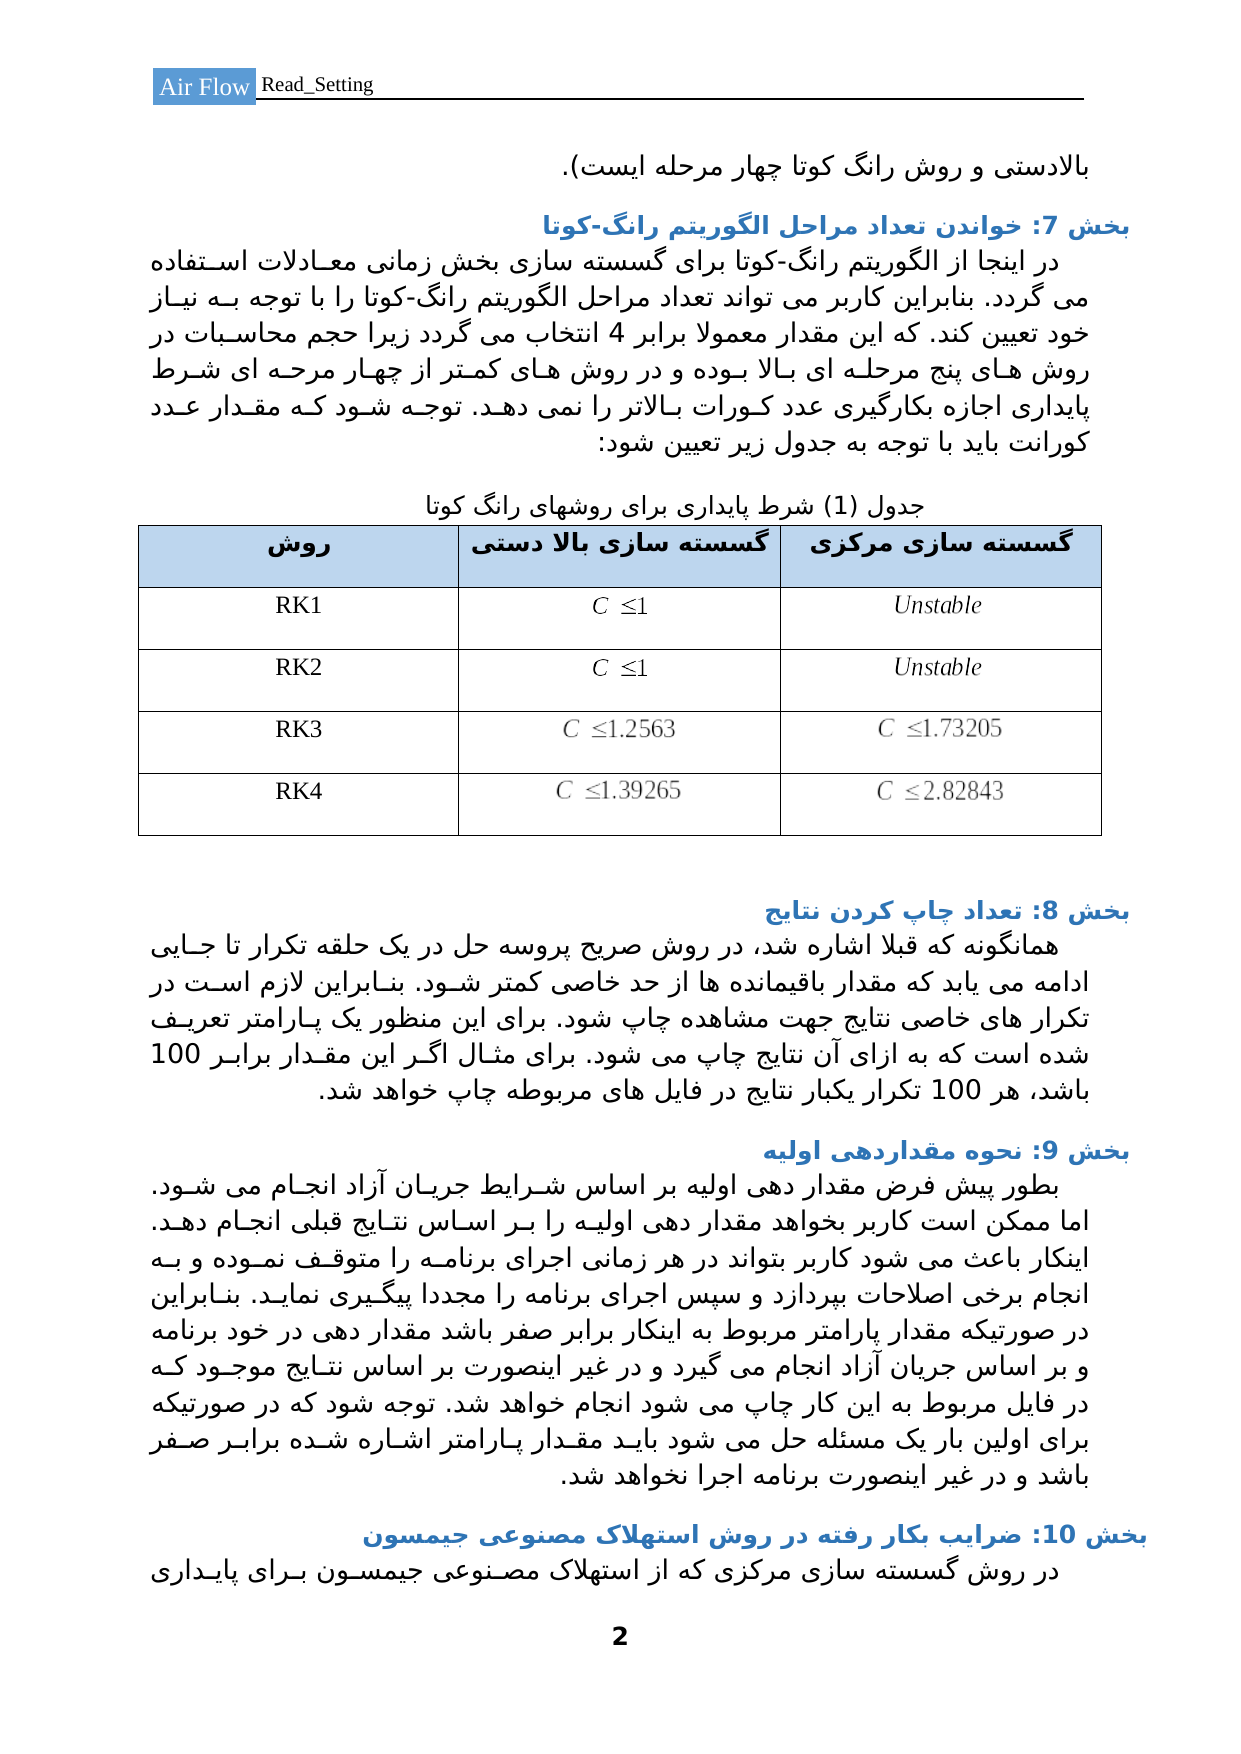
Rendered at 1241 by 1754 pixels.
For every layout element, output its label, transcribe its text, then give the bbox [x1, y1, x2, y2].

table_header گسسته سازی بالا دستی [459, 526, 780, 587]
table_cell [459, 774, 780, 835]
table_cell [781, 712, 1101, 773]
table_header گسسته سازی مرکزی [781, 526, 1101, 587]
text نحوه مقداردهی اولیه [150, 1136, 1023, 1165]
table_cell RK3 [139, 712, 458, 773]
table_cell [781, 774, 1101, 835]
text شرط پایداری برای روشهای رانگ کوتا [150, 491, 1090, 521]
table_cell [781, 588, 1101, 649]
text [150, 1554, 1090, 1586]
table_cell [459, 588, 780, 649]
text در اینجا از الگوریتم رانگ-کوتا برای گسسته سازی بخش زمانی معادلات استفاده می گردد. بنابراین کاربر می تواند تعداد مراحل الگوریتم رانگ-کوتا را با توجه به نیاز خود تعیین کند. که این مقدار معمولا برابر 4 انتخاب می گردد زیرا حجم محاسبات در روش های پنج مرحله ای بالا بوده و در روش های کمتر از چهار مرحه ای شرط پایداری اجازه بکارگیری عدد کورات بالاتر را نمی دهد. توجه شود که مقدار عدد کورانت باید با توجه به جدول زیر تعیین شود: [150, 245, 1090, 458]
text تعداد چاپ کردن نتایج [150, 896, 1023, 925]
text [150, 150, 1090, 182]
text بطور پیش فرض مقدار دهی اولیه بر اساس شرایط جریان آزاد انجام می شود. اما ممکن است کاربر بخواهد مقدار دهی اولیه را بر اساس نتایج قبلی انجام دهد. اینکار باعث می شود کاربر بتواند در هر زمانی اجرای برنامه را متوقف نموده و به انجام برخی اصلاحات بپردازد و سپس اجرای برنامه را مجددا پیگیری نماید. بنابراین در صورتیکه مقدار پارامتر مربوط به اینکار برابر صفر باشد مقدار دهی در خود برنامه و بر اساس جریان آزاد انجام می گیرد و در غیر اینصورت بر اساس نتایج موجود که در فایل مربوط به این کار چاپ می شود انجام خواهد شد. توجه شود که در صورتیکه برای اولین بار یک مسئله حل می شود باید مقدار پارامتر اشاره شده برابر صفر باشد و در غیر اینصورت برنامه اجرا نخواهد شد. [150, 1169, 1090, 1491]
table_cell RK1 [139, 588, 458, 649]
table_cell [781, 650, 1101, 711]
text خواندن تعداد مراحل الگوریتم رانگ-کوتا [150, 211, 1023, 240]
table_cell RK2 [139, 650, 458, 711]
text همانگونه که قبلا اشاره شد، در روش صریح پروسه حل در یک حلقه تکرار تا جایی ادامه می یابد که مقدار باقیمانده ها از حد خاصی کمتر شود. بنابراین لازم است در تکرار های خاصی نتایج جهت مشاهده چاپ شود. برای این منظور یک پارامتر تعریف شده است که به ازای آن نتایج چاپ می شود. برای مثال اگر این مقدار برابر 100 باشد، هر 100 تکرار یکبار نتایج در فایل های مربوطه چاپ خواهد شد. [150, 929, 1090, 1106]
table_cell [459, 712, 780, 773]
text ضرایب بکار رفته در روش استهلاک مصنوعی جیمسون [150, 1521, 1023, 1550]
table_cell [459, 650, 780, 711]
table_header روش [139, 526, 458, 587]
table_cell RK4 [139, 774, 458, 835]
